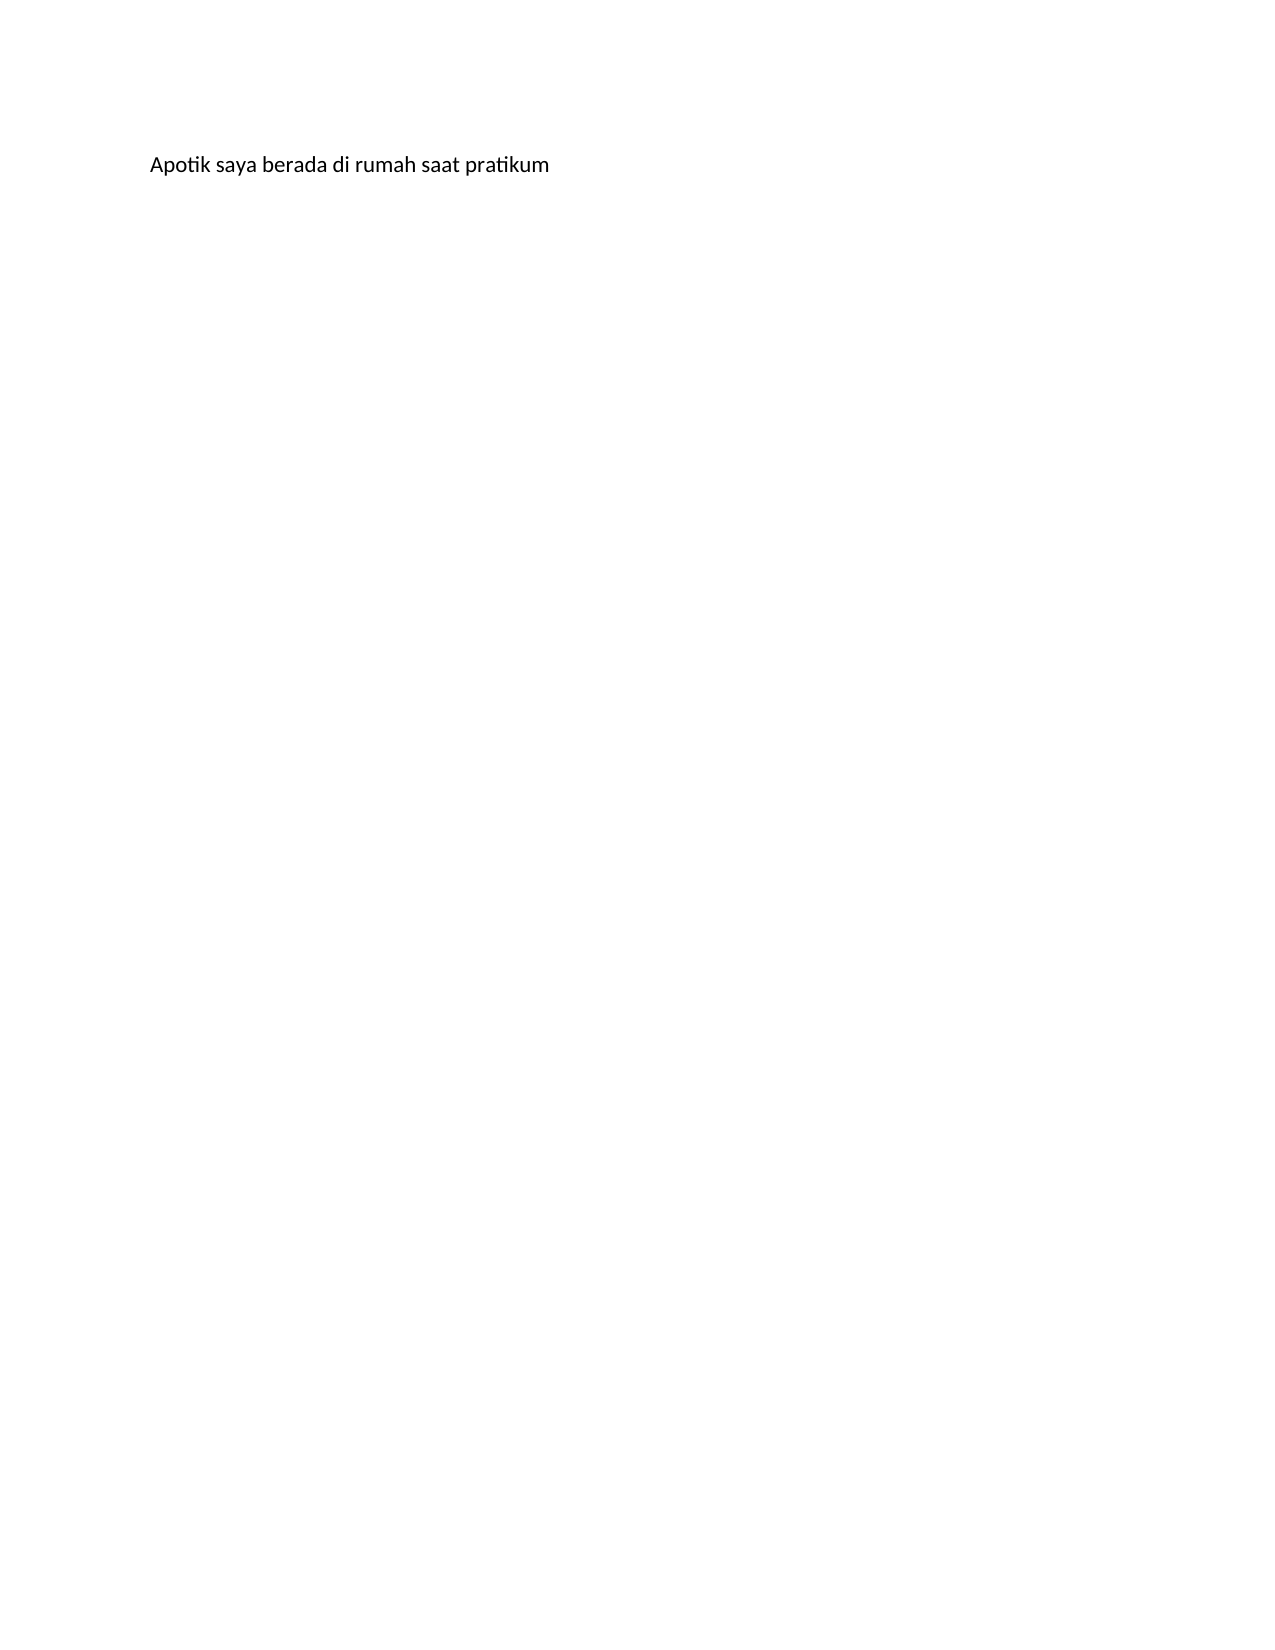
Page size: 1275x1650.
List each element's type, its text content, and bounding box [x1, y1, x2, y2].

text Apotik saya berada di rumah saat pratikum [150, 150, 1125, 178]
